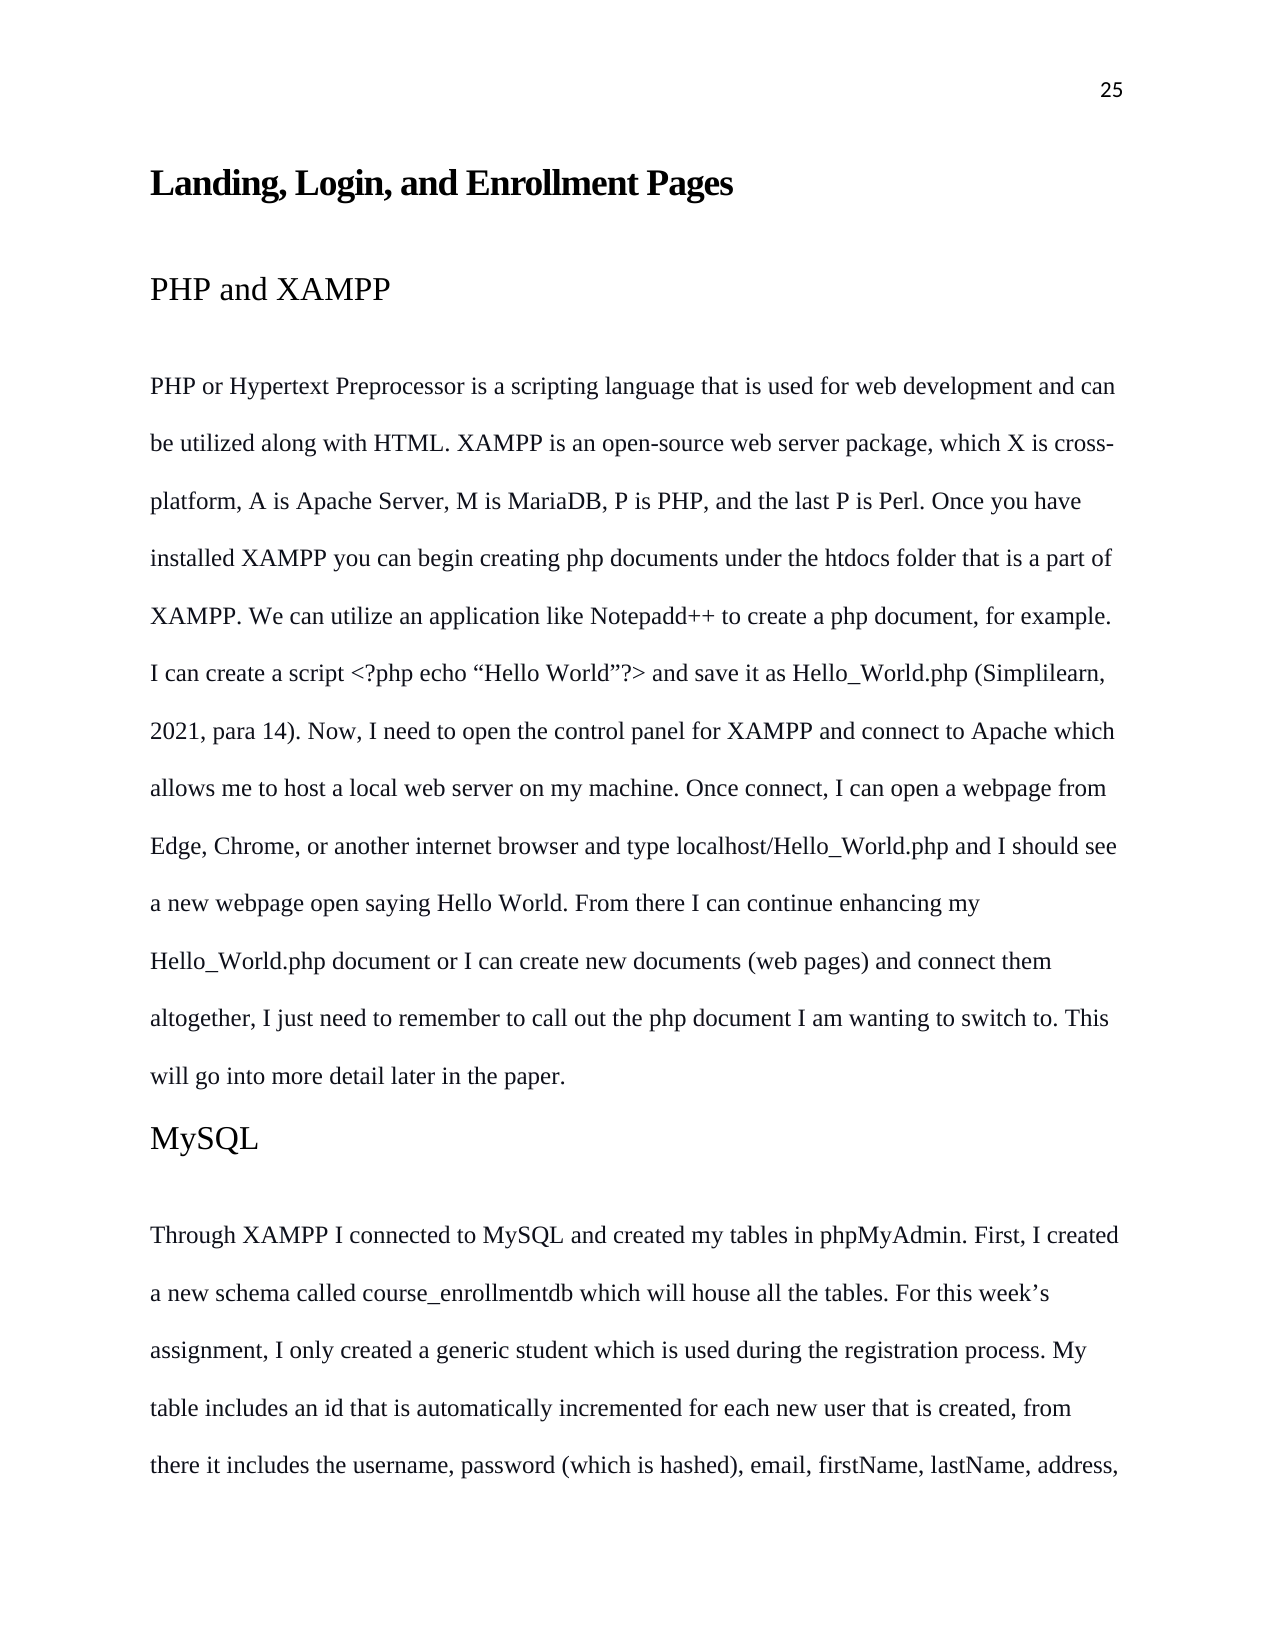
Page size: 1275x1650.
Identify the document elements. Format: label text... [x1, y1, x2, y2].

subtitle PHP and XAMPP [150, 269, 1125, 308]
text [150, 1220, 1125, 1479]
subtitle MySQL [150, 1118, 1125, 1157]
subtitle Landing, Login, and Enrollment Pages [150, 160, 1125, 203]
text PHP or Hypertext Preprocessor is a scripting language that is used for web development and can be utilized along with HTML. XAMPP is an open-source web server package, which X is cross-platform, A is Apache Server, M is MariaDB, P is PHP, and the last P is Perl. Once you have installed XAMPP you can begin creating php documents under the htdocs folder that is a part of XAMPP. We can utilize an application like Notepadd++ to create a php document, for example. I can create a script <?php echo “Hello World”?> and save it as Hello_World.php (Simplilearn, 2021, para 14). Now, I need to open the control panel for XAMPP and connect to Apache which allows me to host a local web server on my machine. Once connect, I can open a webpage from Edge, Chrome, or another internet browser and type localhost/Hello_World.php and I should see a new webpage open saying Hello World. From there I can continue enhancing my Hello_World.php document or I can create new documents (web pages) and connect them altogether, I just need to remember to call out the php document I am wanting to switch to. This will go into more detail later in the paper. [150, 371, 1125, 1090]
